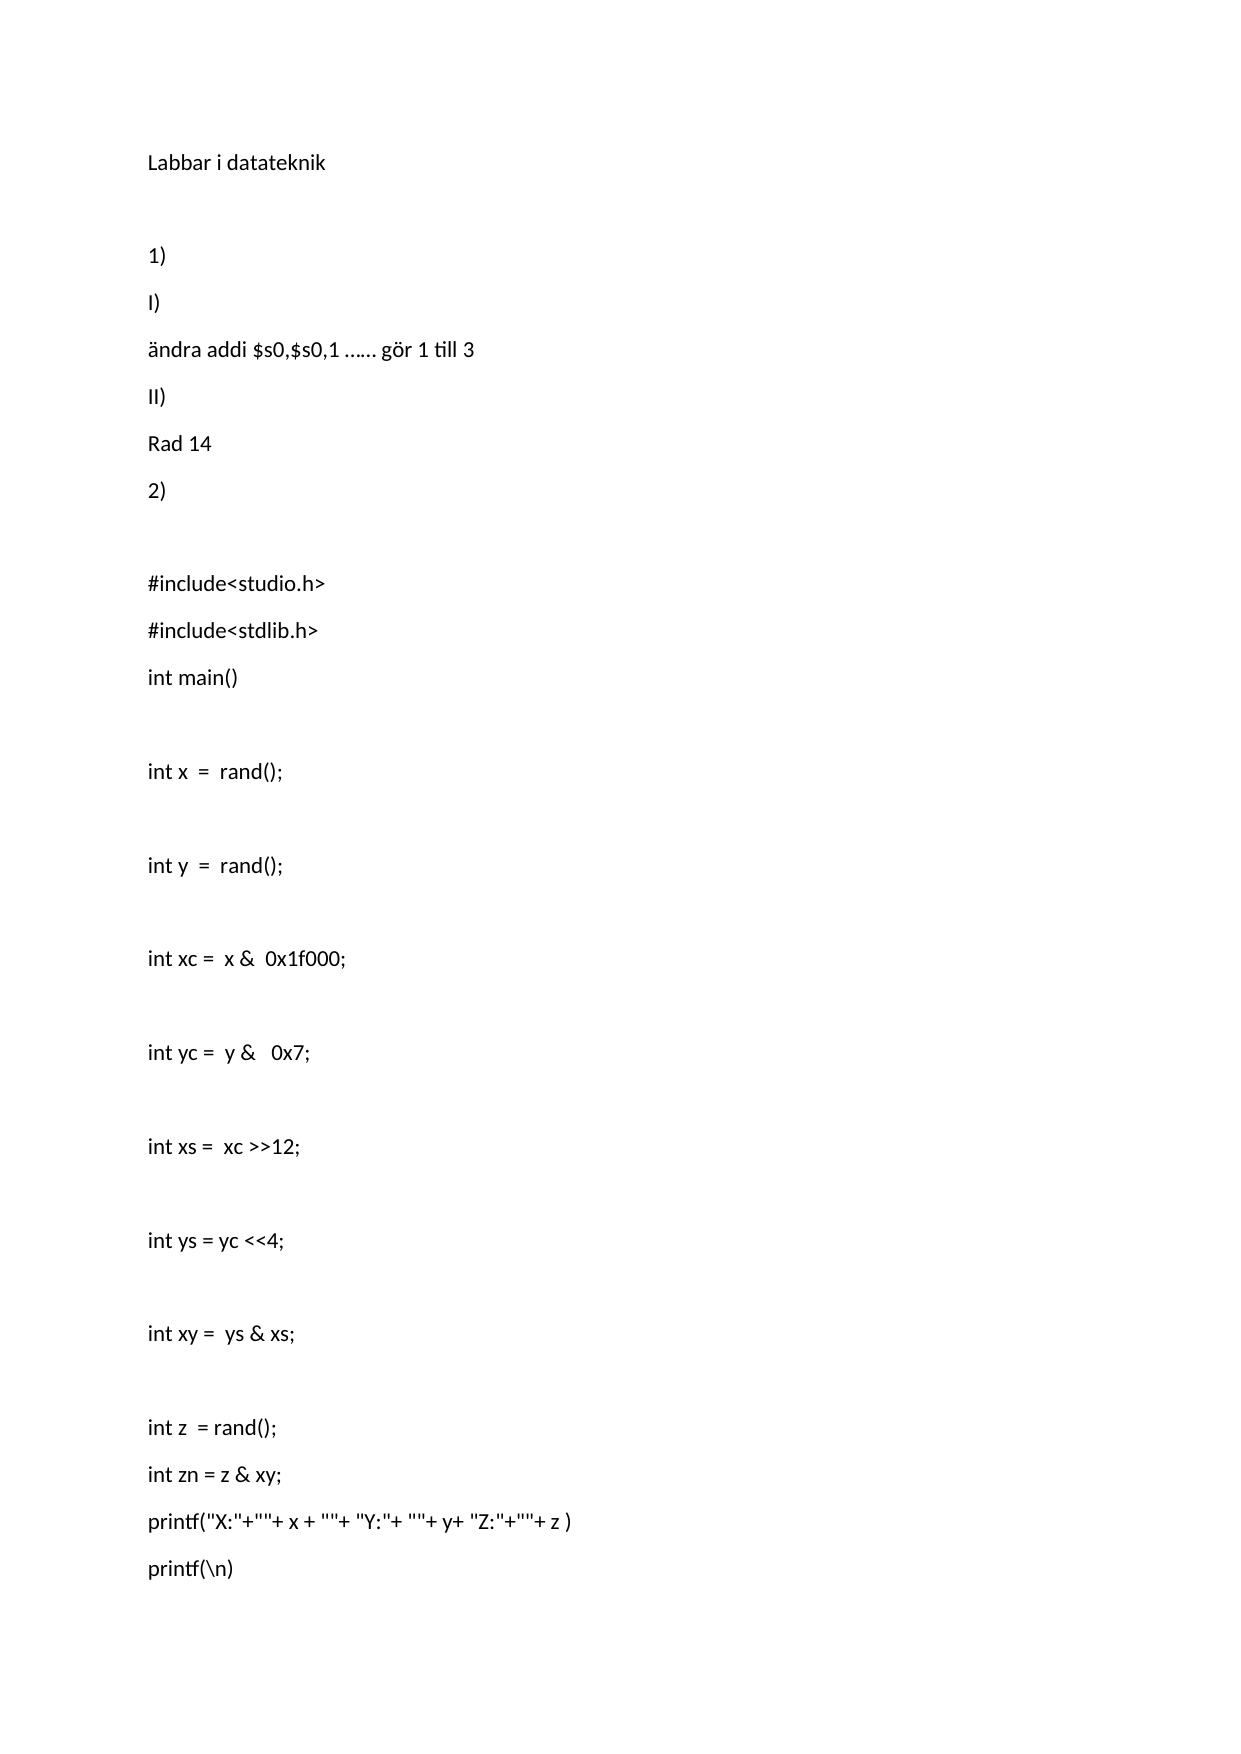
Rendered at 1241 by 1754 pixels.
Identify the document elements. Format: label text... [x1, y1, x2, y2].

text int yc = y & 0x7; [148, 1038, 1093, 1066]
text int xc = x & 0x1f000; [148, 944, 1093, 972]
text int x = rand(); [148, 757, 1093, 785]
text 1) [148, 241, 1093, 269]
text int zn = z & xy; [148, 1460, 1093, 1488]
text ändra addi $s0,$s0,1 …… gör 1 till 3 [148, 335, 1093, 363]
text Rad 14 [148, 429, 1093, 457]
text Labbar i datateknik [148, 148, 1093, 176]
text int ys = yc <<4; [148, 1226, 1093, 1254]
text int main() [148, 663, 1093, 691]
text 2) [148, 476, 1093, 504]
text int y = rand(); [148, 851, 1093, 879]
text I) [148, 288, 1093, 316]
text int z = rand(); [148, 1413, 1093, 1441]
text int xs = xc >>12; [148, 1132, 1093, 1160]
text int xy = ys & xs; [148, 1319, 1093, 1347]
text #include<stdlib.h> [148, 616, 1093, 644]
text II) [148, 382, 1093, 410]
text printf(\n) [148, 1554, 1093, 1582]
text printf("X:"+""+ x + ""+ "Y:"+ ""+ y+ "Z:"+""+ z ) [148, 1507, 1093, 1535]
text #include<studio.h> [148, 569, 1093, 597]
